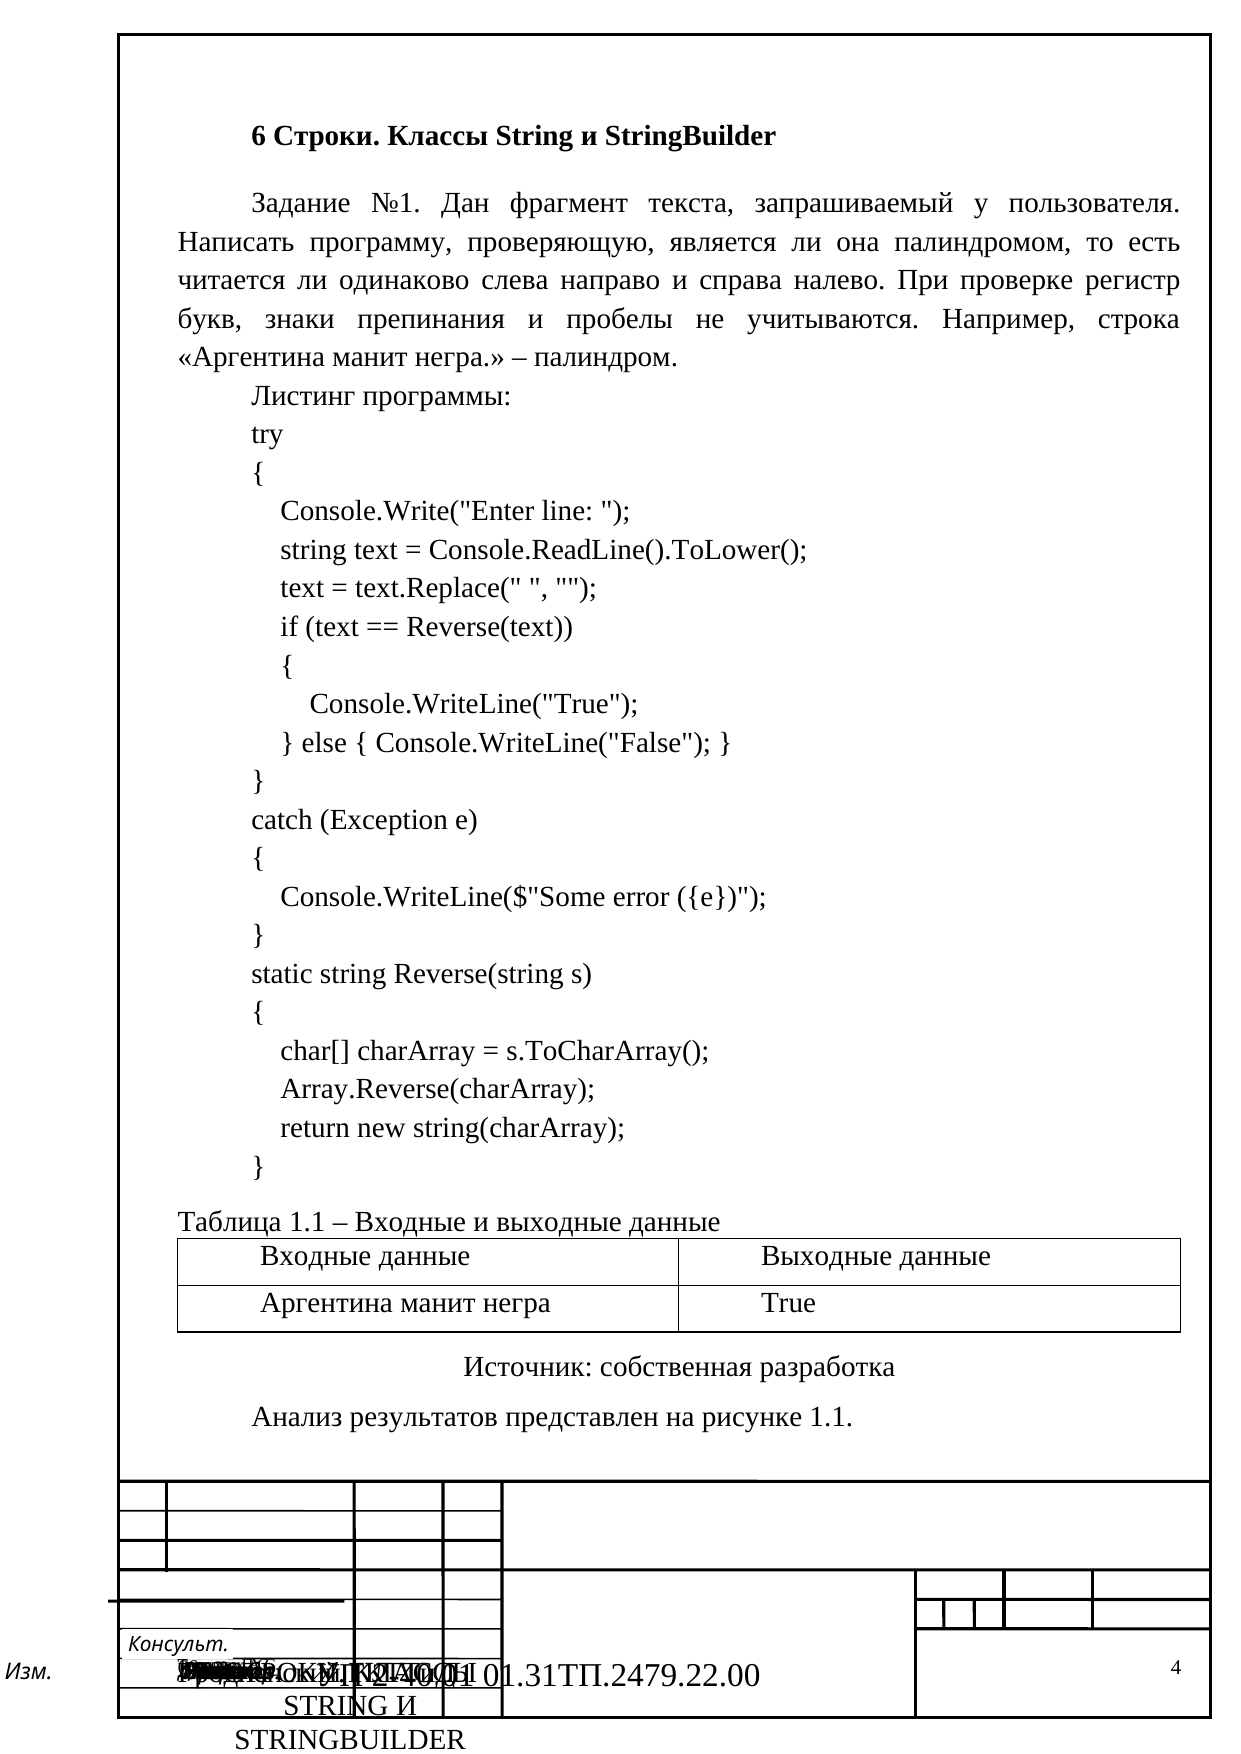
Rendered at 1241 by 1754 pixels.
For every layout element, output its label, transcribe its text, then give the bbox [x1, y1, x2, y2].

text Console.WriteLine("True"); [177, 686, 1181, 720]
text 6 Строки. Классы String и StringBuilder [177, 118, 1181, 152]
text Анализ результатов представлен на рисунке 1.1. [177, 1399, 1181, 1433]
text Листинг программы: [177, 378, 1181, 411]
text } [177, 1149, 1181, 1182]
text Таблица 1.1 – Входные и выходные данные [177, 1204, 1181, 1237]
text return new string(charArray); [177, 1110, 1181, 1144]
table_cell True [679, 1286, 1180, 1331]
text } else { Console.WriteLine("False"); } [177, 725, 1181, 758]
text } [177, 917, 1181, 951]
text { [177, 455, 1181, 488]
text try [177, 416, 1181, 450]
text } [177, 763, 1181, 797]
table_header Выходные данные [679, 1239, 1180, 1284]
text string text = Console.ReadLine().ToLower(); [177, 532, 1181, 566]
table_header Входные данные [178, 1239, 678, 1284]
text Источник: собственная разработка [177, 1349, 1181, 1383]
text if (text == Reverse(text)) [177, 609, 1181, 643]
text Задание №1. Дан фрагмент текста, запрашиваемый у пользователя. Написать программу, проверяющую, является ли она палиндромом, то есть читается ли одинаково слева направо и справа налево. При проверке регистр букв, знаки препинания и пробелы не учитываются. Например, строка «Аргентина манит негра.» – палиндром. [177, 185, 1181, 373]
text catch (Exception e) [177, 802, 1181, 835]
text { [177, 648, 1181, 681]
text text = text.Replace(" ", ""); [177, 571, 1181, 604]
table_cell Аргентина манит негра [178, 1286, 678, 1331]
text Array.Reverse(charArray); [177, 1072, 1181, 1105]
text Console.Write("Enter line: "); [177, 493, 1181, 527]
text Console.WriteLine($"Some error ({e})"); [177, 879, 1181, 912]
text { [177, 994, 1181, 1028]
text char[] charArray = s.ToCharArray(); [177, 1033, 1181, 1067]
text static string Reverse(string s) [177, 956, 1181, 989]
text { [177, 840, 1181, 874]
